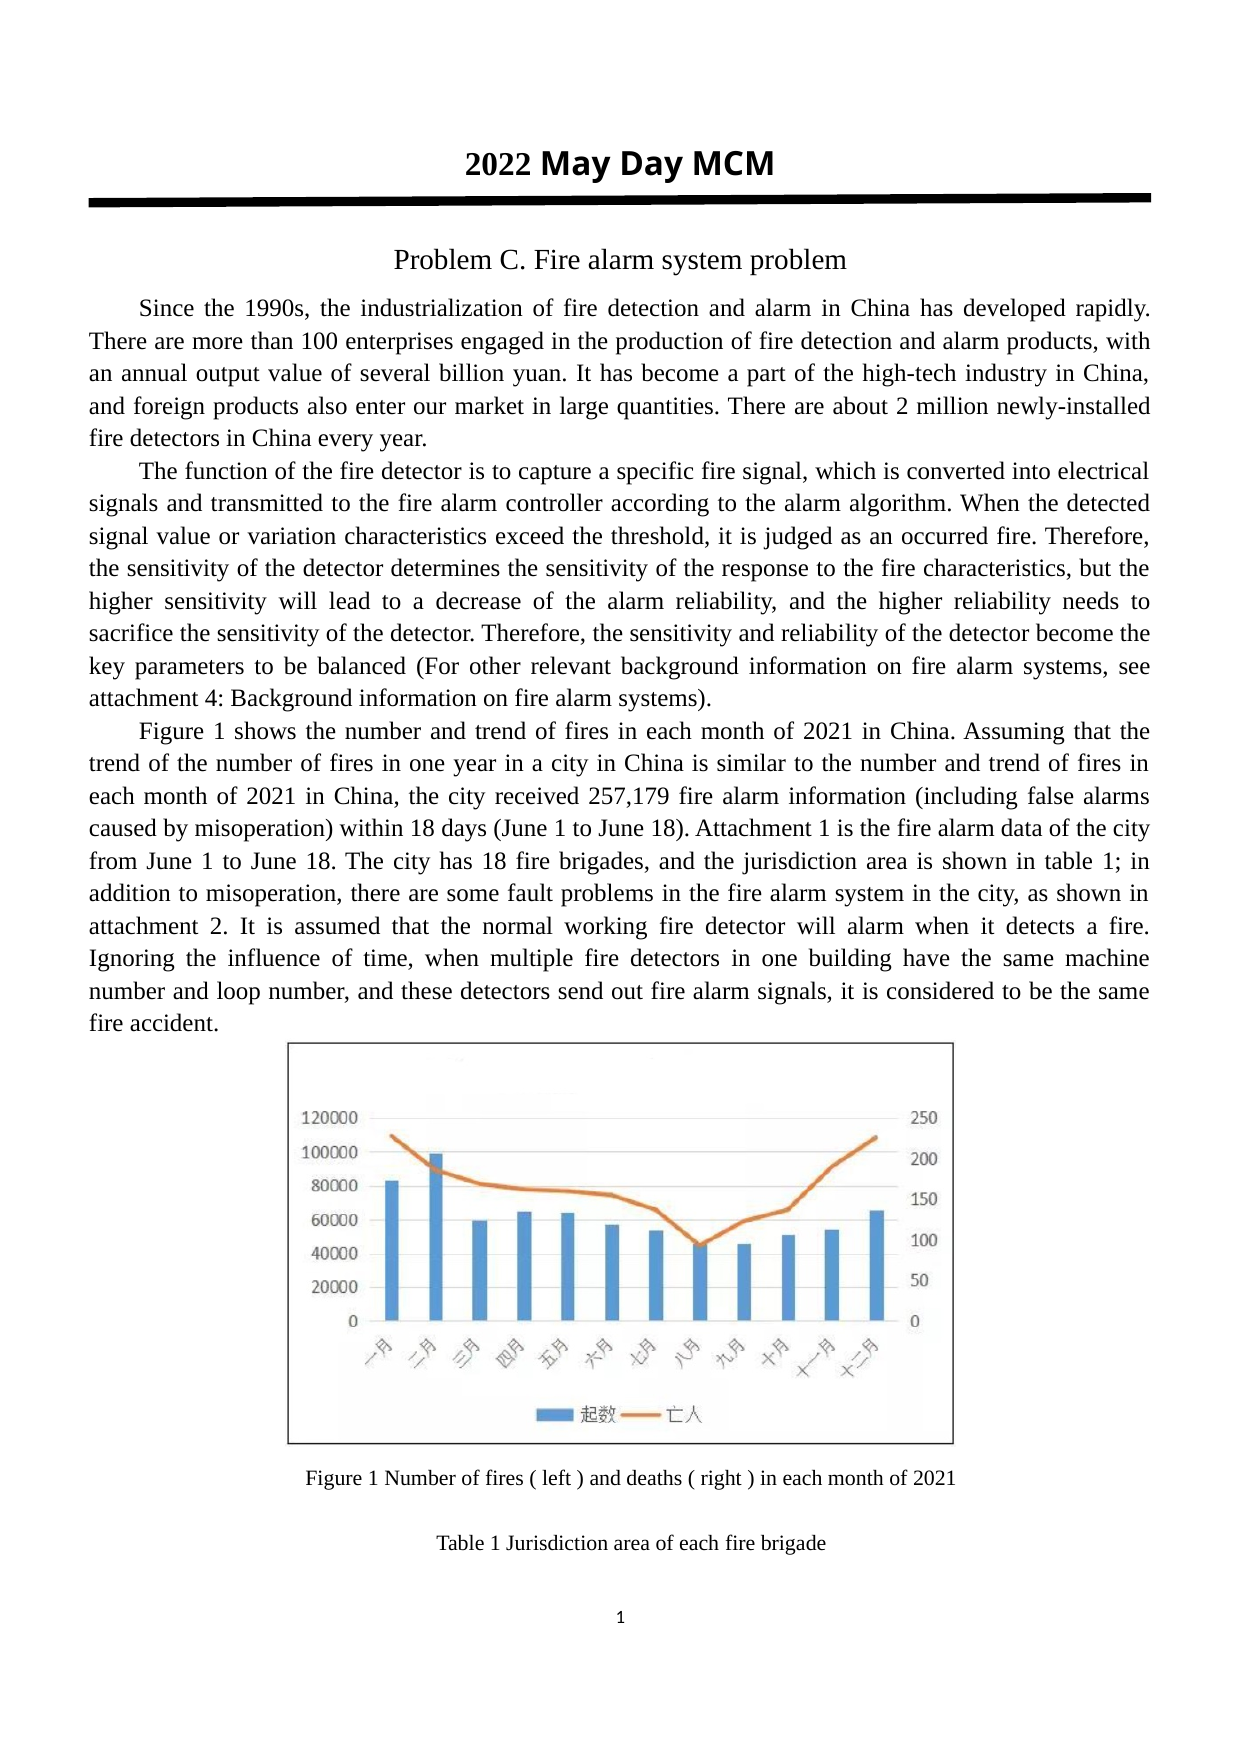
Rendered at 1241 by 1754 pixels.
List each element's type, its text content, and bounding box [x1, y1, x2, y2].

text Figure 1 shows the number and trend of fires in each month of 2021 in China. Assuming that the trend of the number of fires in one year in a city in China is similar to the number and trend of fires in each month of 2021 in China, the city received 257,179 fire alarm information (including false alarms caused by misoperation) within 18 days (June 1 to June 18). Attachment 1 is the fire alarm data of the city from June 1 to June 18. The city has 18 fire brigades, and the jurisdiction area is shown in table 1; in addition to misoperation, there are some fault problems in the fire alarm system in the city, as shown in attachment 2. It is assumed that the normal working fire detector will alarm when it detects a fire. Ignoring the influence of time, when multiple fire detectors in one building have the same machine number and loop number, and these detectors send out fire alarm signals, it is considered to be the same fire accident. [89, 714, 1152, 1039]
text Table 1 Jurisdiction area of each fire brigade [89, 1526, 1152, 1559]
text 2022 May Day MCM [89, 130, 1152, 195]
text Since the 1990s, the industrialization of fire detection and alarm in China has developed rapidly. There are more than 100 enterprises engaged in the production of fire detection and alarm products, with an annual output value of several billion yuan. It has become a part of the high-tech industry in China, and foreign products also enter our market in large quantities. There are about 2 million newly-installed fire detectors in China every year. [89, 291, 1152, 454]
text Problem C. Fire alarm system problem [89, 226, 1152, 291]
text The function of the fire detector is to capture a specific fire signal, which is converted into electrical signals and transmitted to the fire alarm controller according to the alarm algorithm. When the detected signal value or variation characteristics exceed the threshold, it is judged as an occurred fire. Therefore, the sensitivity of the detector determines the sensitivity of the response to the fire characteristics, but the higher sensitivity will lead to a decrease of the alarm reliability, and the higher reliability needs to sacrifice the sensitivity of the detector. Therefore, the sensitivity and reliability of the detector become the key parameters to be balanced (For other relevant background information on fire alarm systems, see attachment 4: Background information on fire alarm systems). [89, 454, 1152, 714]
picture [284, 1038, 956, 1447]
text Figure 1 Number of fires ( left ) and deaths ( right ) in each month of 2021 [89, 1461, 1152, 1494]
